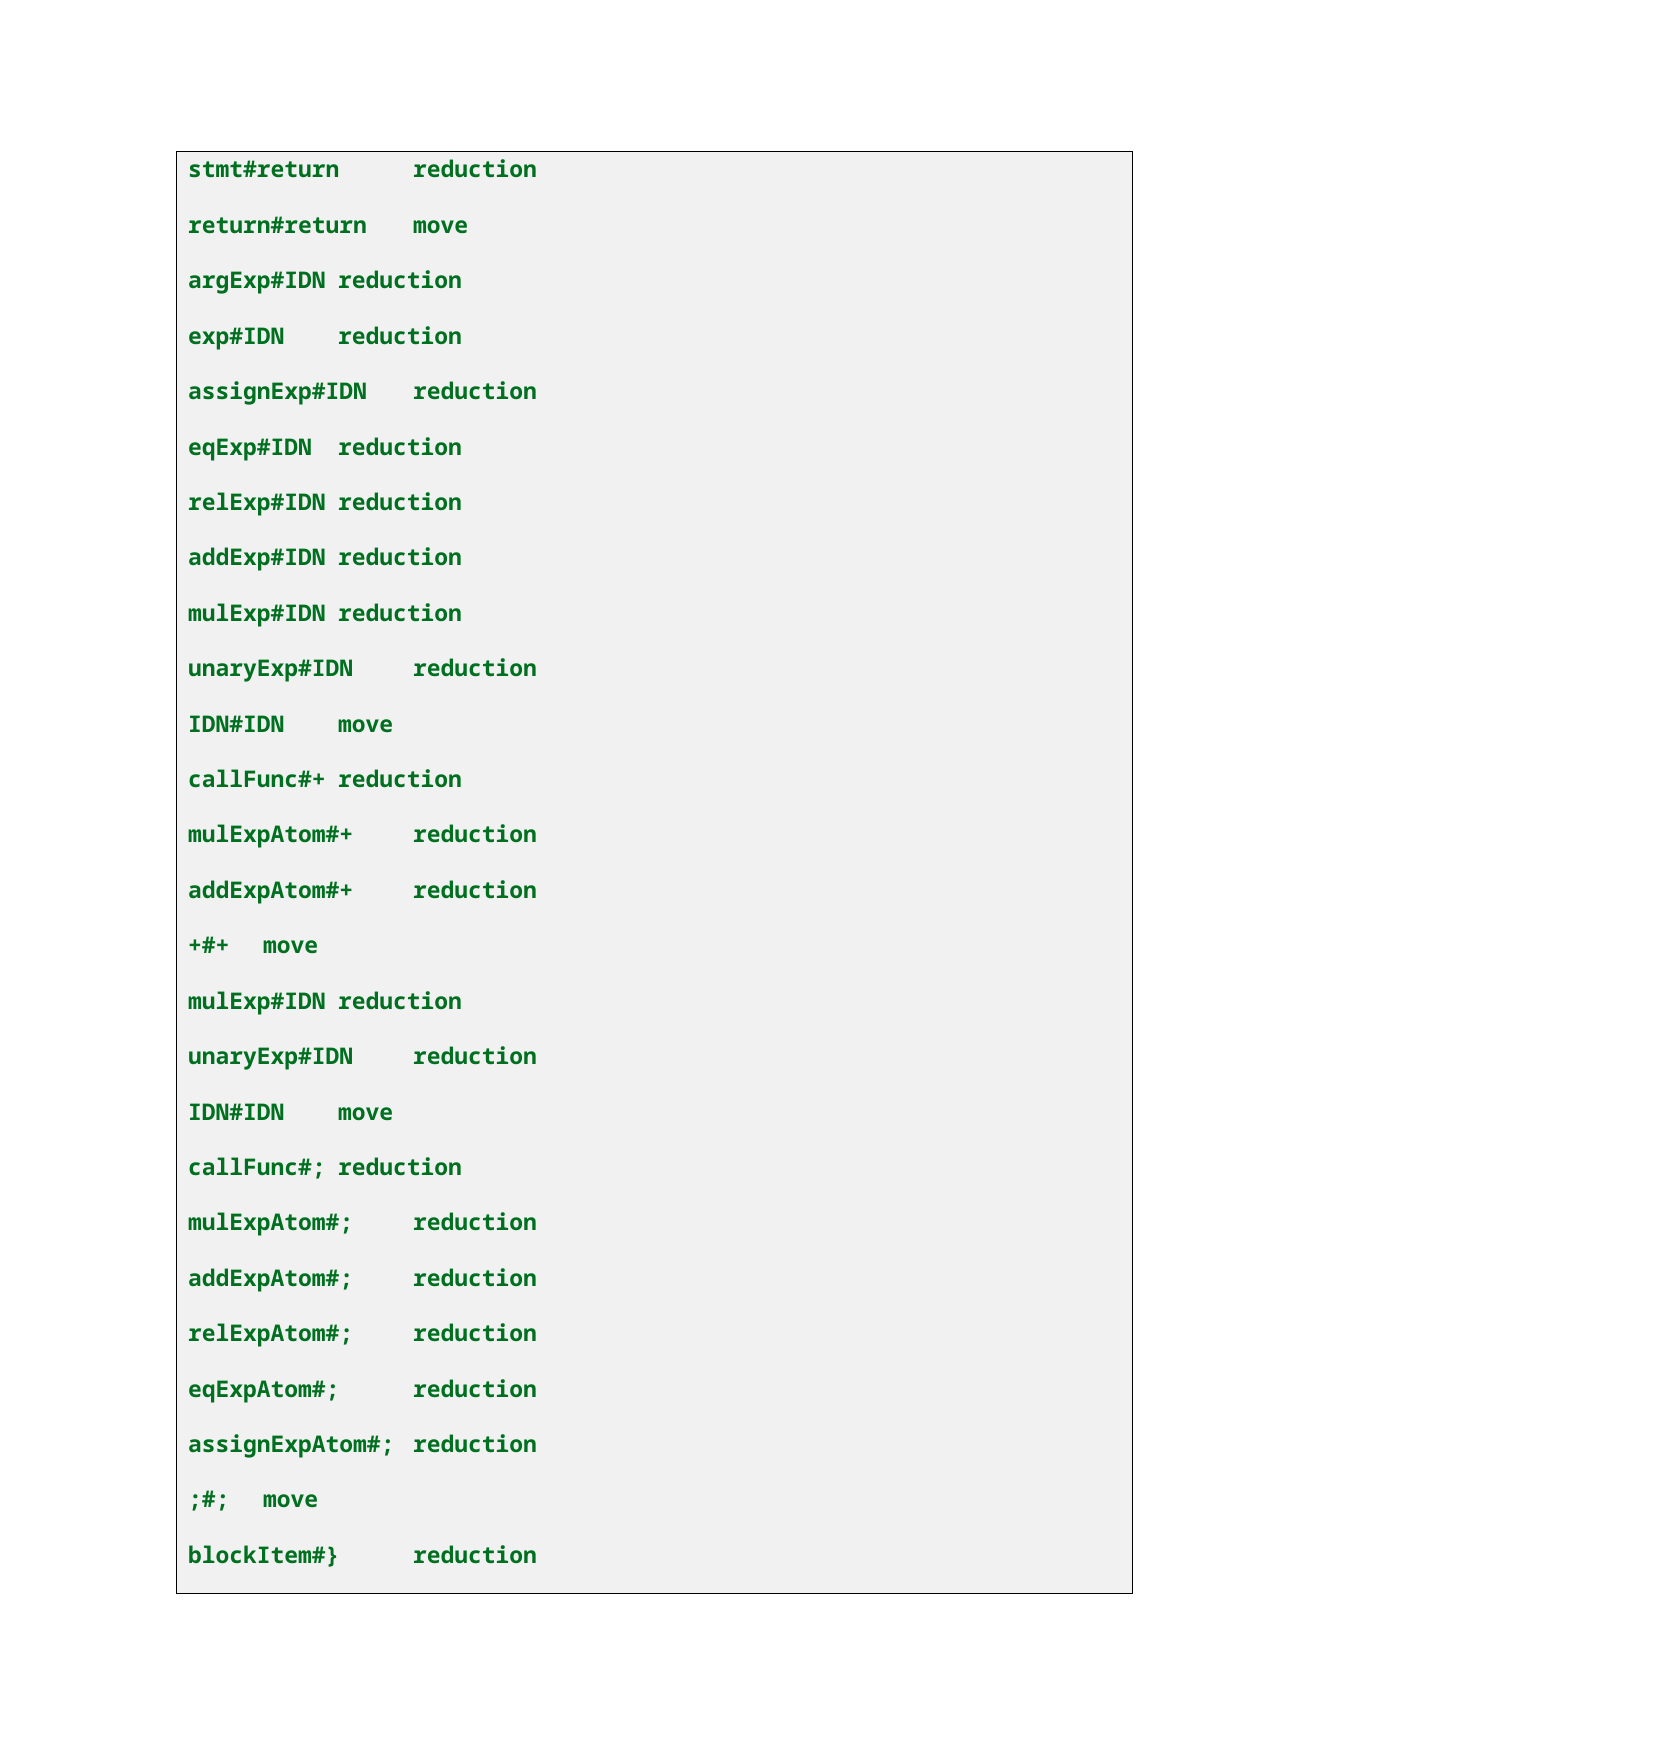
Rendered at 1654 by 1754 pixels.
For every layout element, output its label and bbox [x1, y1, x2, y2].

table_header [177, 152, 1132, 1593]
